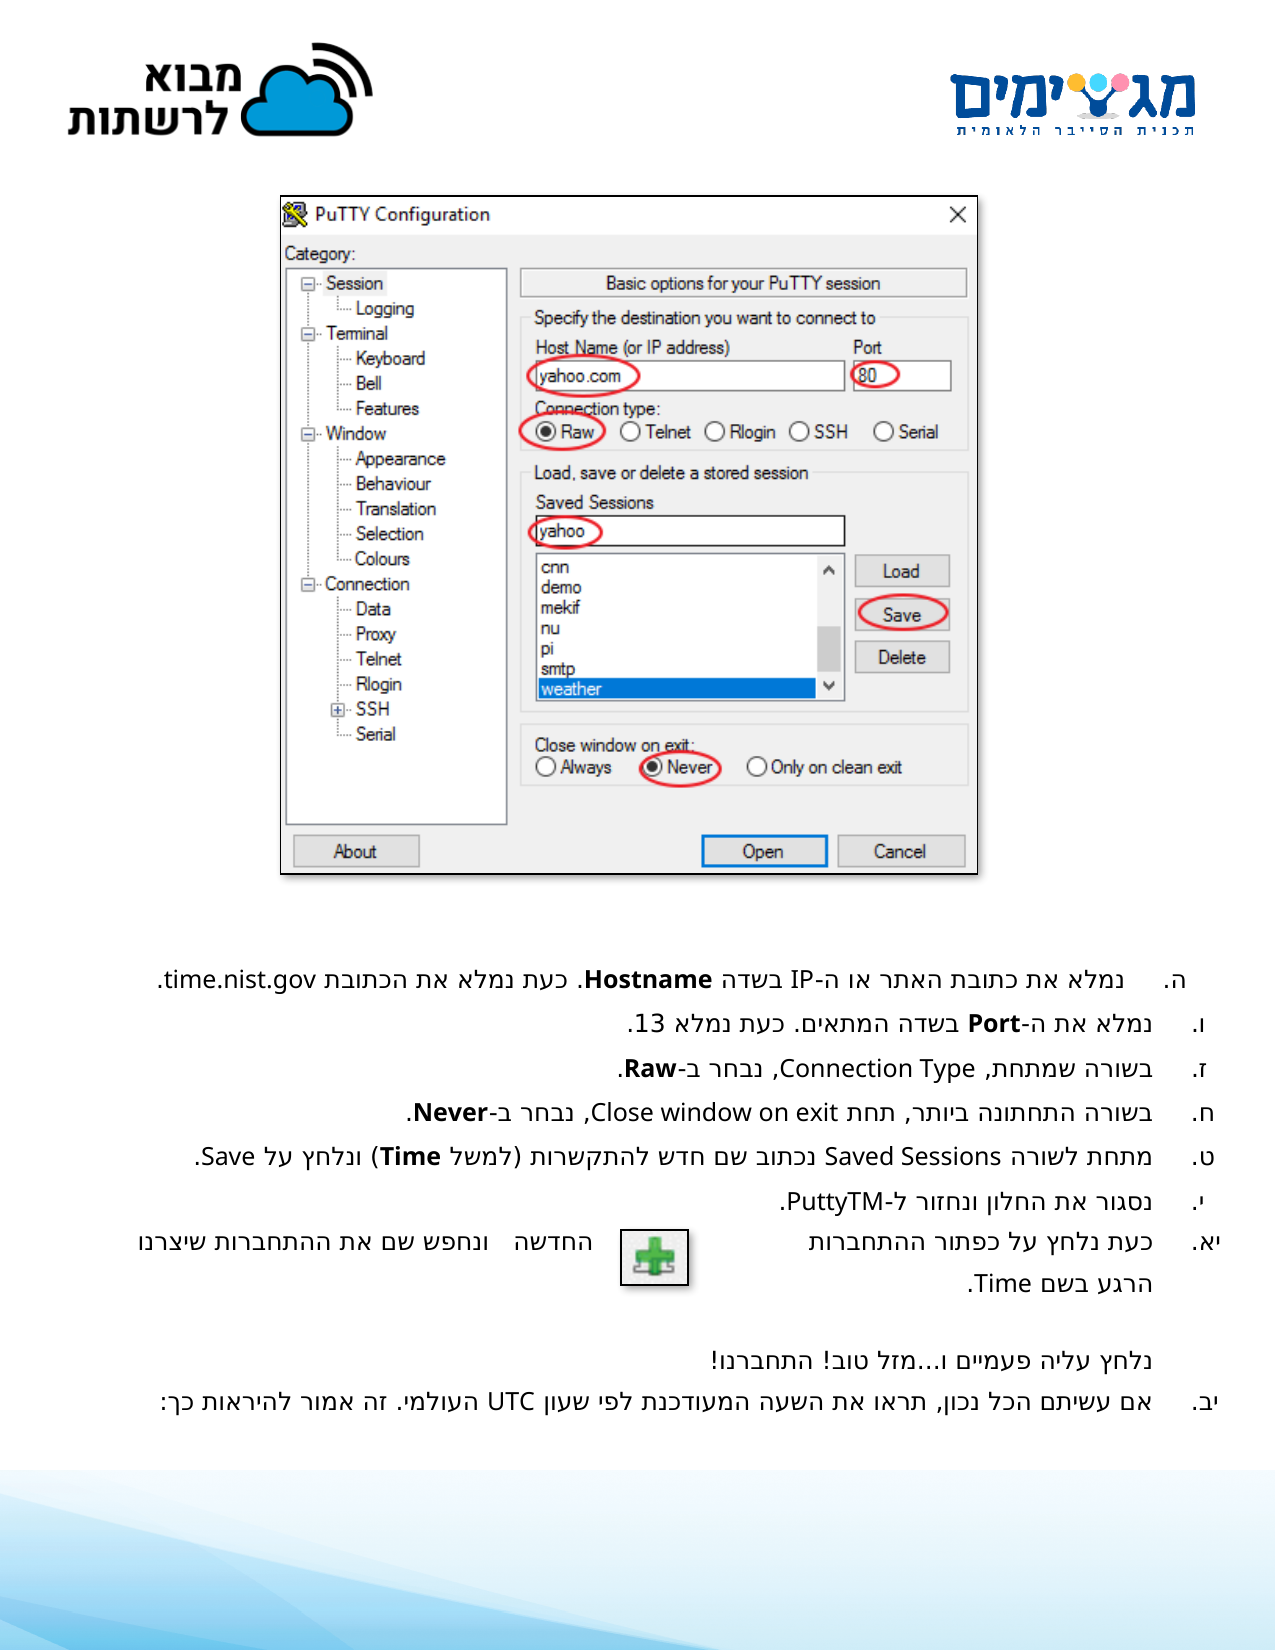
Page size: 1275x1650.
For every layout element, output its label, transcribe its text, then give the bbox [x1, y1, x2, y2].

picture [911, 36, 1234, 172]
list נסגור את החלון ונחזור ל-PuttyTM. [94, 1183, 1191, 1217]
list בשורה שמתחת, Connection Type, נבחר ב-Raw. [94, 1050, 1191, 1084]
list אם עשיתם הכל נכון, תראו את השעה המעודכנת לפי שעון UTC העולמי. זה אמור להיראות כך: [94, 1384, 1191, 1418]
list נמלא את ה-Port בשדה המתאים. כעת נמלא 13. [94, 1006, 1191, 1040]
list מתחת לשורה Saved Sessions נכתוב שם חדש להתקשרות (למשל Time) ונלחץ על Save. [94, 1139, 1191, 1173]
list בשורה התחתונה ביותר, תחת Close window on exit, נבחר ב-Never. [94, 1095, 1191, 1129]
picture [0, 1470, 1275, 1650]
picture [56, 39, 379, 147]
picture [281, 197, 977, 873]
list כעת נלחץ על כפתור ההתחברות החדשה ונחפש שם את ההתחברות שיצרנו הרגע בשם Time. נלחץ עליה פעמיים ו...מזל טוב! התחברנו! [94, 1227, 1191, 1375]
picture [622, 1231, 687, 1284]
list נמלא את כתובת האתר או ה-IP בשדה Hostname. כעת נמלא את הכתובת time.nist.gov. [94, 962, 1162, 996]
